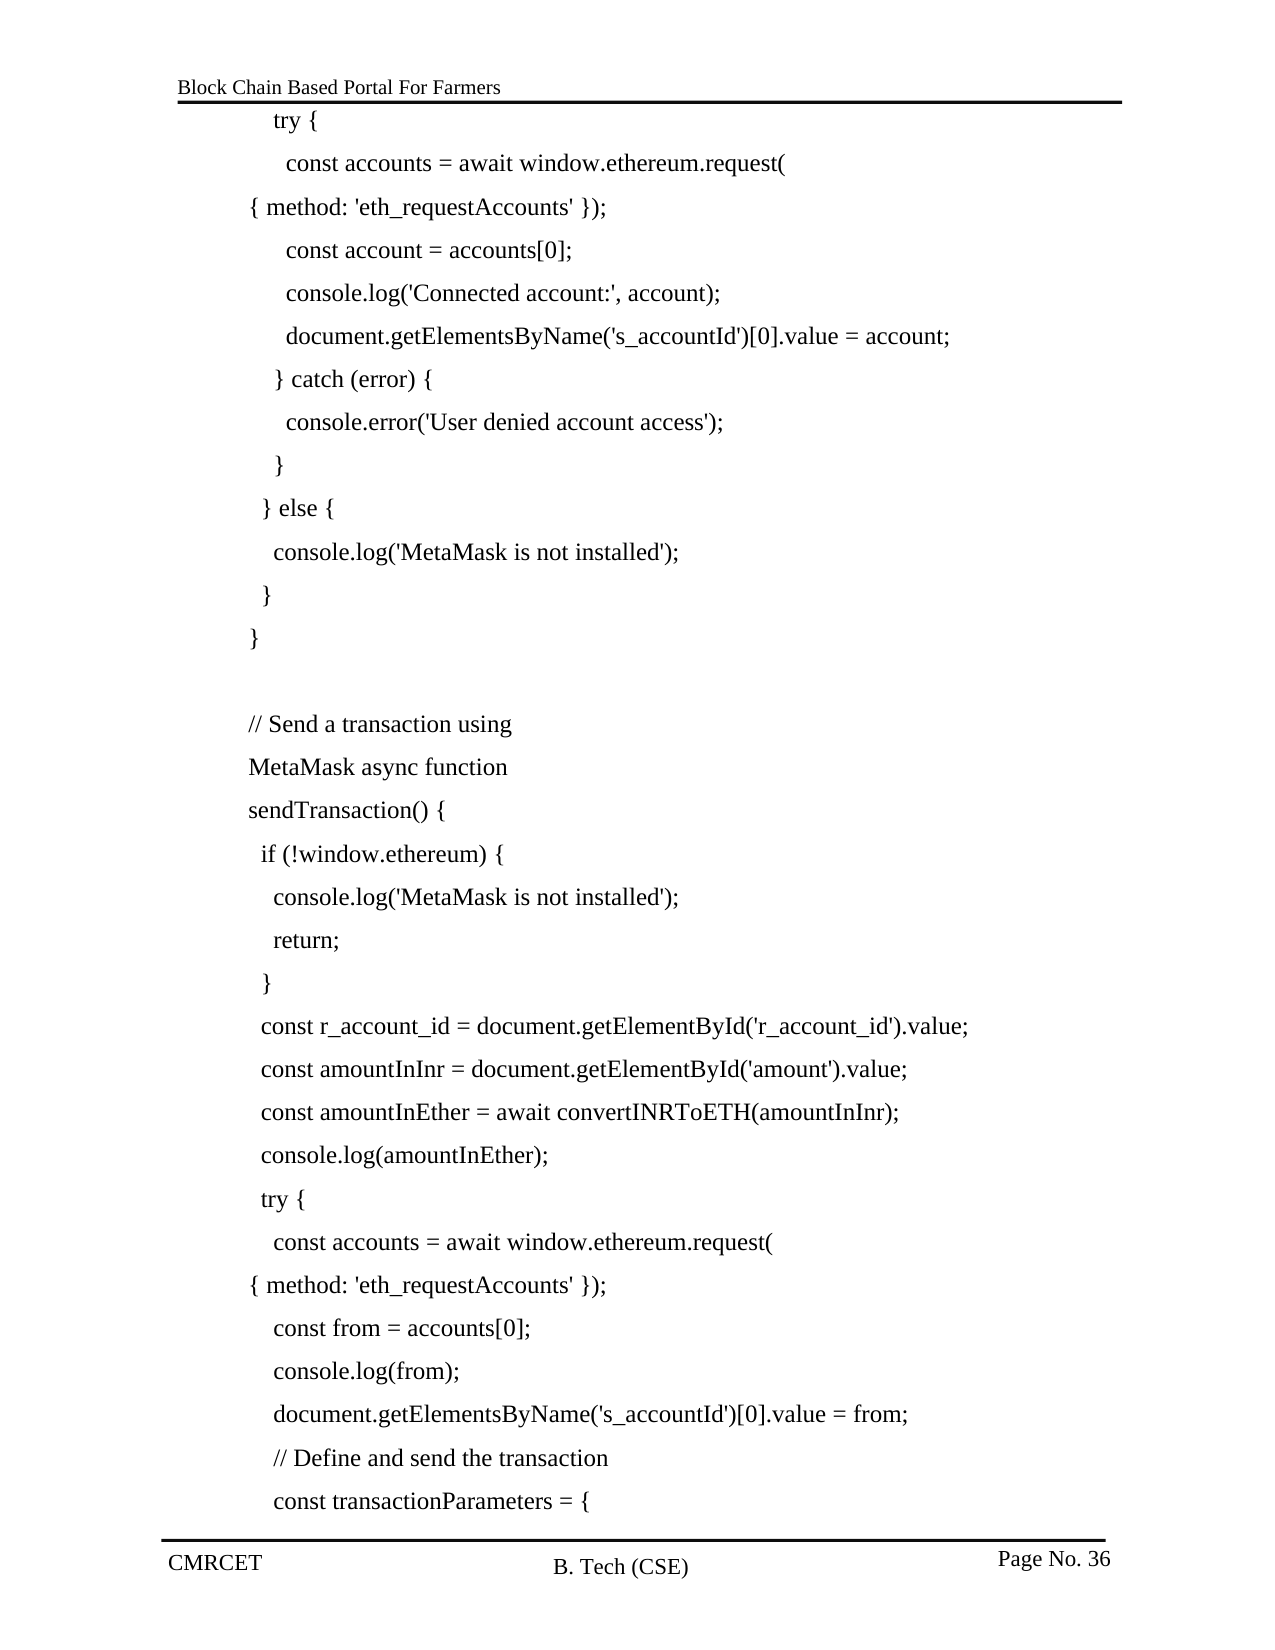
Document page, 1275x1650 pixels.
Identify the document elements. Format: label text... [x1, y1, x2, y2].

text try { [273, 105, 1181, 134]
text } [248, 623, 1181, 652]
text // Send a transaction using MetaMask async function sendTransaction() { [248, 709, 625, 824]
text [273, 1443, 608, 1514]
text } catch (error) { [273, 364, 1181, 393]
text console.log('MetaMask is not installed'); [273, 537, 1181, 565]
text document.getElementsByName('s_accountId')[0].value = from; [273, 1399, 1181, 1428]
text try { [261, 1184, 1181, 1212]
text const amountInEther = await convertINRToETH(amountInInr); console.log(amountInEther); [261, 1097, 900, 1169]
text const accounts = await window.ethereum.request( [273, 1227, 1181, 1256]
text } else { [261, 493, 1181, 522]
text console.error('User denied account access'); [286, 407, 1181, 436]
text const accounts = await window.ethereum.request( [286, 148, 1181, 177]
text { method: 'eth_requestAccounts' }); const from = accounts[0]; console.log(from); [248, 1270, 607, 1385]
text } [261, 968, 1181, 997]
text const r_account_id = document.getElementById('r_account_id').value; const amountInInr = document.getElementById('amount').value; [261, 1011, 969, 1083]
text } [261, 580, 1181, 608]
text console.log('Connected account:', account); document.getElementsByName('s_accountId')[0].value = account; [286, 278, 950, 350]
text { method: 'eth_requestAccounts' }); const account = accounts[0]; [248, 192, 607, 263]
text if (!window.ethereum) { console.log('MetaMask is not installed'); return; [261, 839, 679, 954]
text } [273, 450, 1181, 479]
